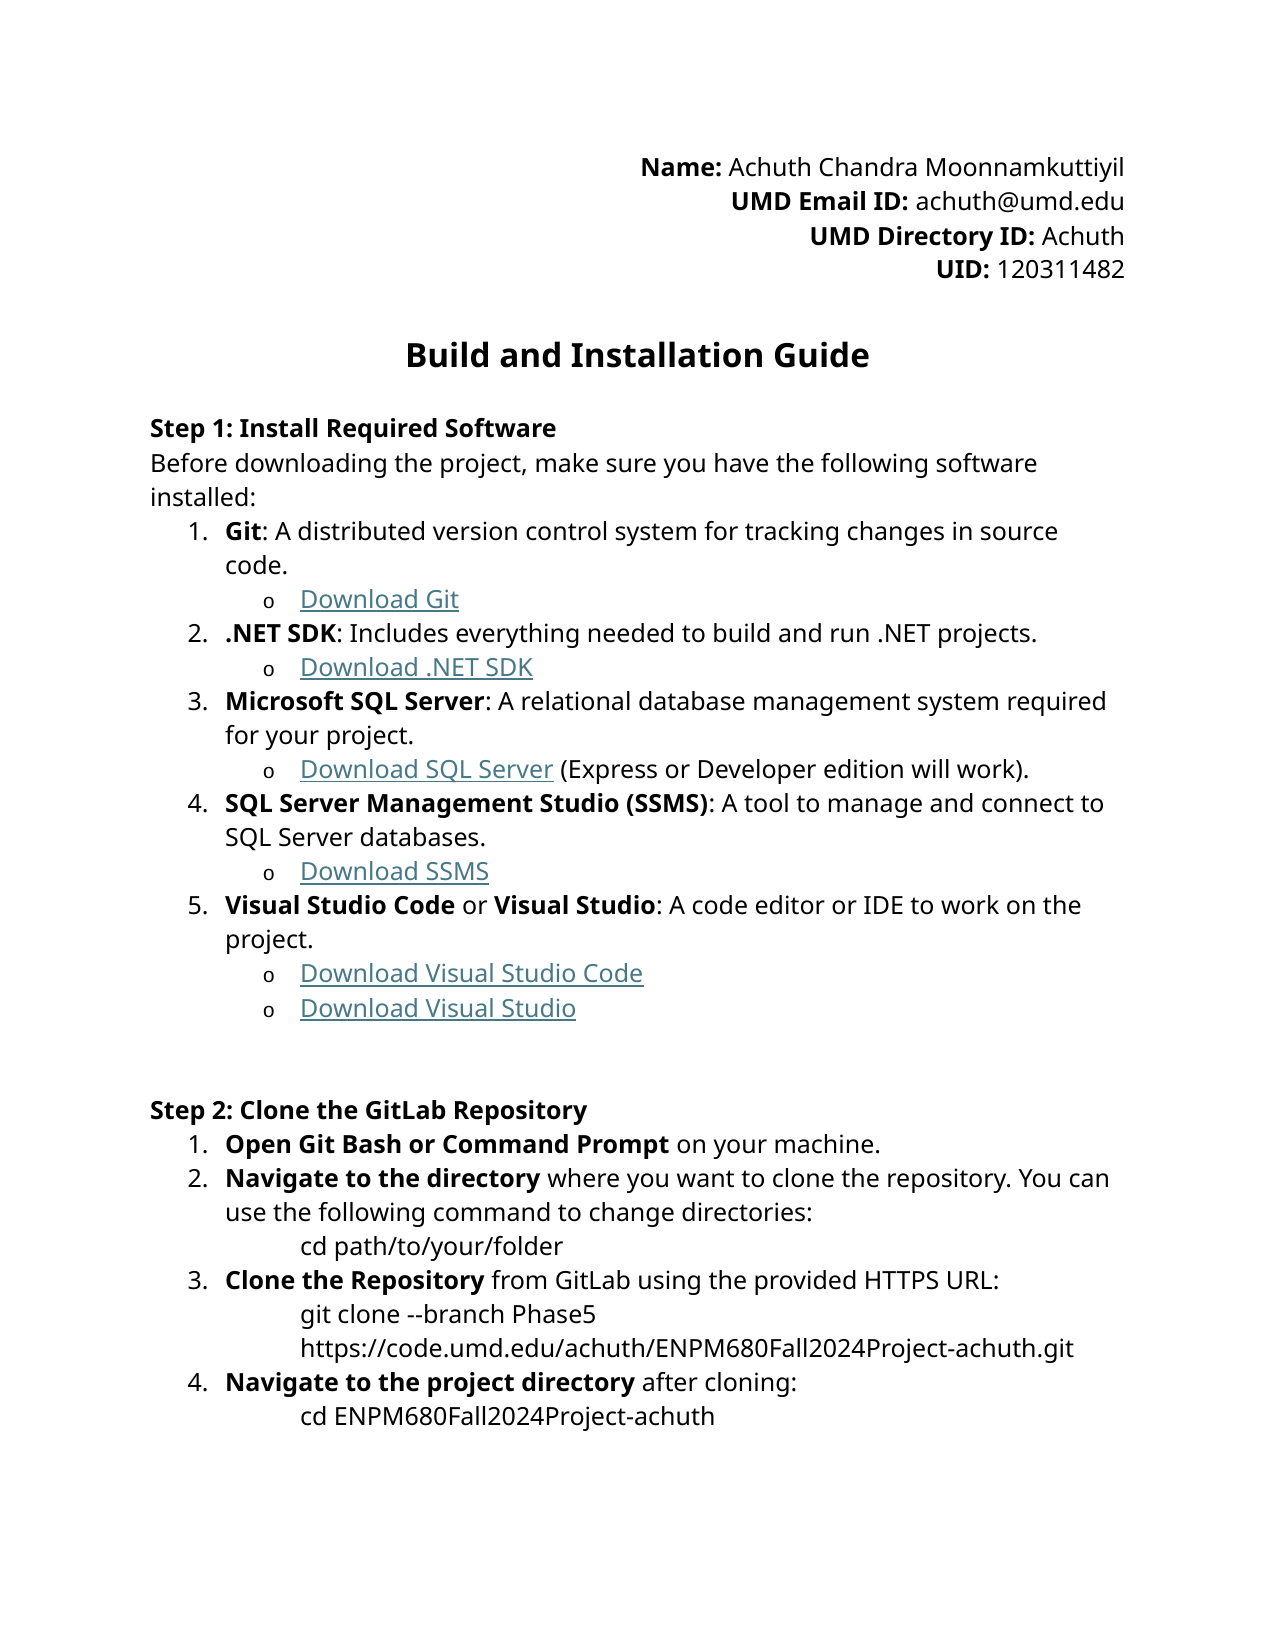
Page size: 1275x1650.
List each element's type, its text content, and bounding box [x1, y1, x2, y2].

list Download Visual Studio [262, 990, 1125, 1024]
list Visual Studio Code or Visual Studio: A code editor or IDE to work on the project. [187, 888, 1125, 956]
list Navigate to the project directory after cloning: [187, 1365, 1125, 1399]
list Clone the Repository from GitLab using the provided HTTPS URL: [187, 1263, 1125, 1297]
text UMD Email ID: achuth@umd.edu [150, 184, 1125, 218]
text Before downloading the project, make sure you have the following software installed: [150, 445, 1125, 513]
text Step 2: Clone the GitLab Repository [150, 1092, 1125, 1126]
text UMD Directory ID: Achuth [150, 218, 1125, 252]
text Step 1: Install Required Software [150, 411, 1125, 445]
text cd path/to/your/folder [225, 1229, 1125, 1263]
text UID: 120311482 [150, 252, 1125, 286]
list Download Visual Studio Code [262, 956, 1125, 990]
list Download Git [262, 581, 1125, 616]
list SQL Server Management Studio (SSMS): A tool to manage and connect to SQL Server databases. [187, 786, 1125, 854]
text cd ENPM680Fall2024Project-achuth [225, 1399, 1125, 1433]
list Download SSMS [262, 854, 1125, 888]
text git clone --branch Phase5 https://code.umd.edu/achuth/ENPM680Fall2024Project-achuth.git [300, 1297, 1125, 1365]
list Navigate to the directory where you want to clone the repository. You can use the following command to change directories: [187, 1161, 1125, 1229]
list Open Git Bash or Command Prompt on your machine. [187, 1126, 1125, 1161]
list .NET SDK: Includes everything needed to build and run .NET projects. [187, 616, 1125, 649]
text Build and Installation Guide [150, 332, 1125, 377]
list Microsoft SQL Server: A relational database management system required for your project. [187, 684, 1125, 752]
text Name: Achuth Chandra Moonnamkuttiyil [150, 150, 1125, 184]
list Git: A distributed version control system for tracking changes in source code. [187, 513, 1125, 581]
list Download .NET SDK [262, 649, 1125, 684]
list Download SQL Server (Express or Developer edition will work). [262, 752, 1125, 786]
